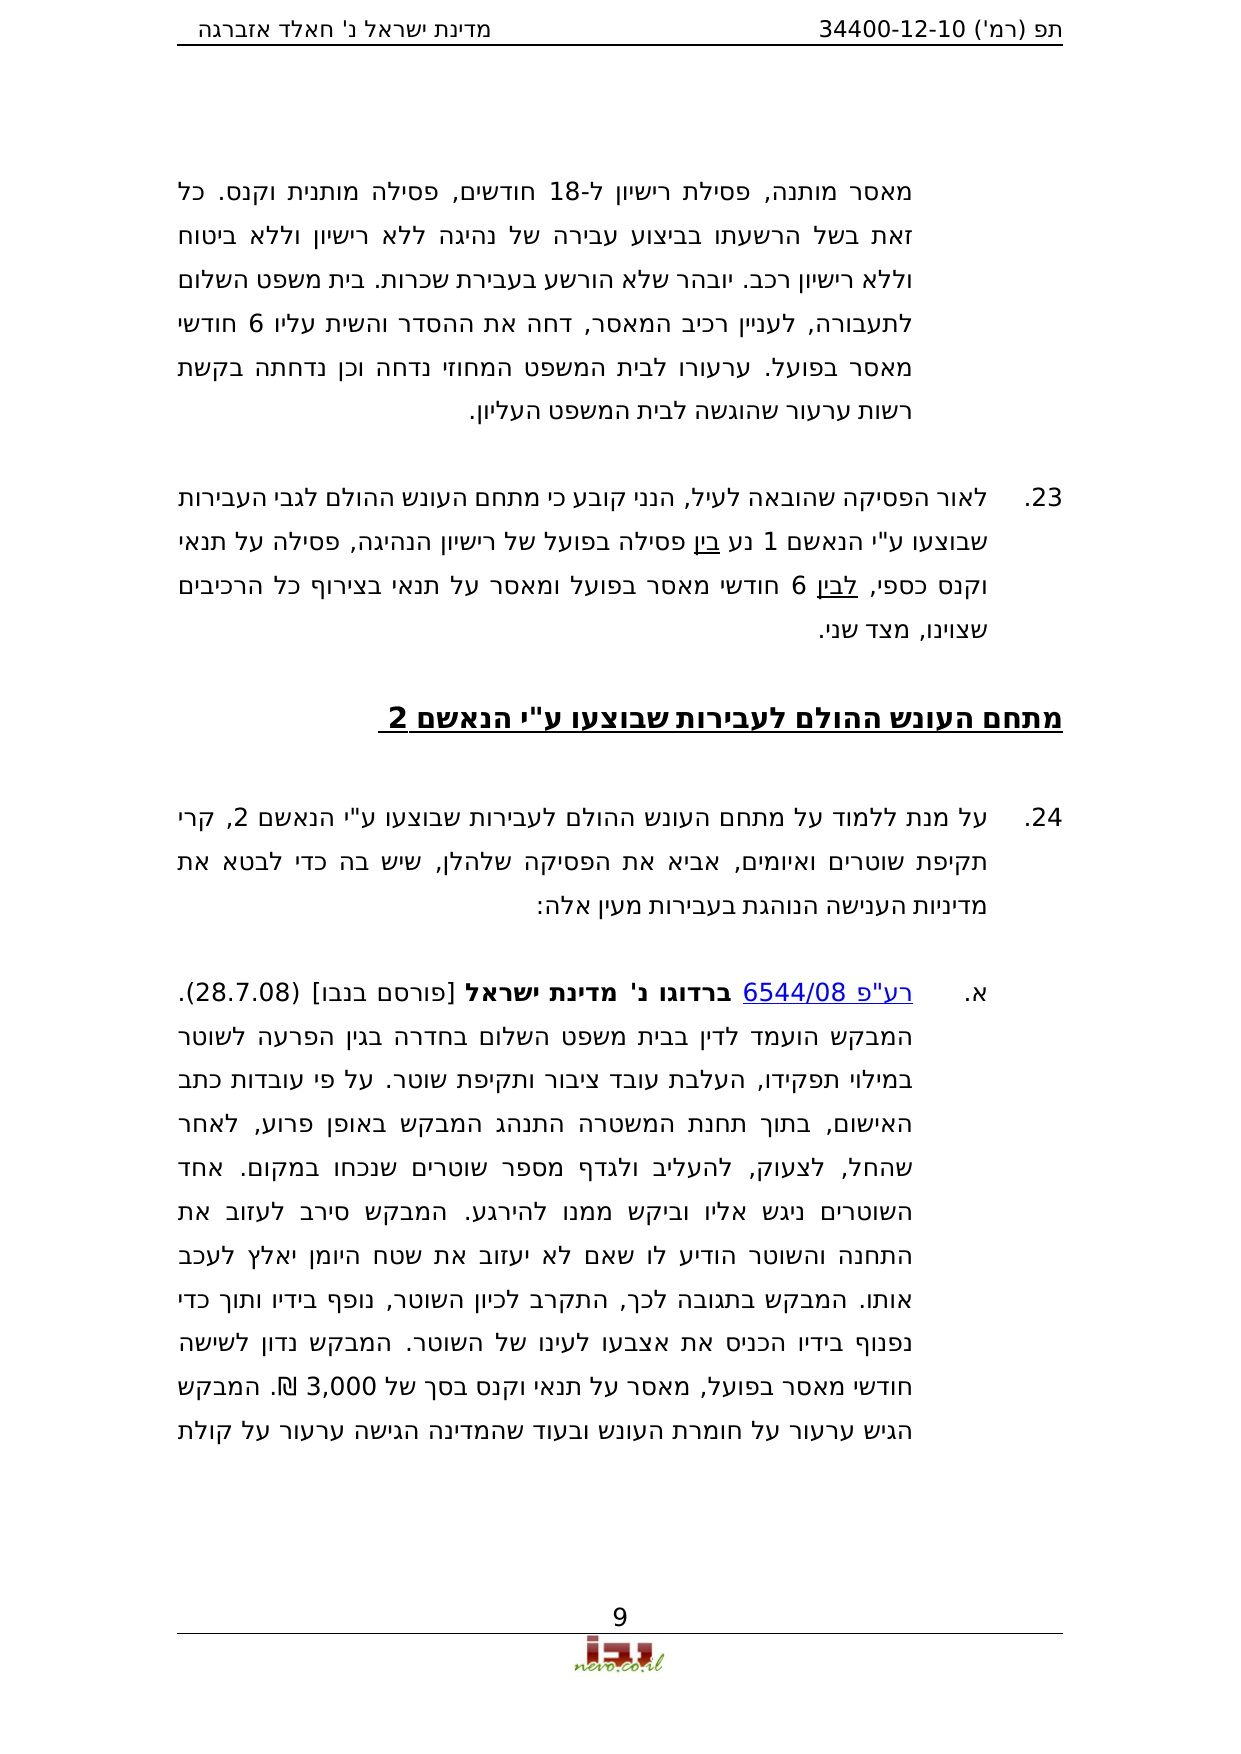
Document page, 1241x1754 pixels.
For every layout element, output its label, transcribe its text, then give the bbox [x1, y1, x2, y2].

text מתחם העונש ההולם לעבירות שבוצעו ע"י הנאשם 2 [177, 702, 1063, 736]
picture [574, 1635, 666, 1673]
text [177, 978, 988, 1446]
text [177, 177, 988, 426]
text 23. לאור הפסיקה שהובאה לעיל, הנני קובע כי מתחם העונש ההולם לגבי העבירות שבוצעו ע"י הנאשם 1 נע בין פסילה בפועל של רישיון הנהיגה, פסילה על תנאי וקנס כספי, לבין 6 חודשי מאסר בפועל ומאסר על תנאי בצירוף כל הרכיבים שצוינו, מצד שני. [177, 483, 1063, 644]
text 24. על מנת ללמוד על מתחם העונש ההולם לעבירות שבוצעו ע"י הנאשם 2, קרי תקיפת שוטרים ואיומים, אביא את הפסיקה שלהלן, שיש בה כדי לבטא את מדיניות הענישה הנוהגת בעבירות מעין אלה: [177, 803, 1063, 920]
